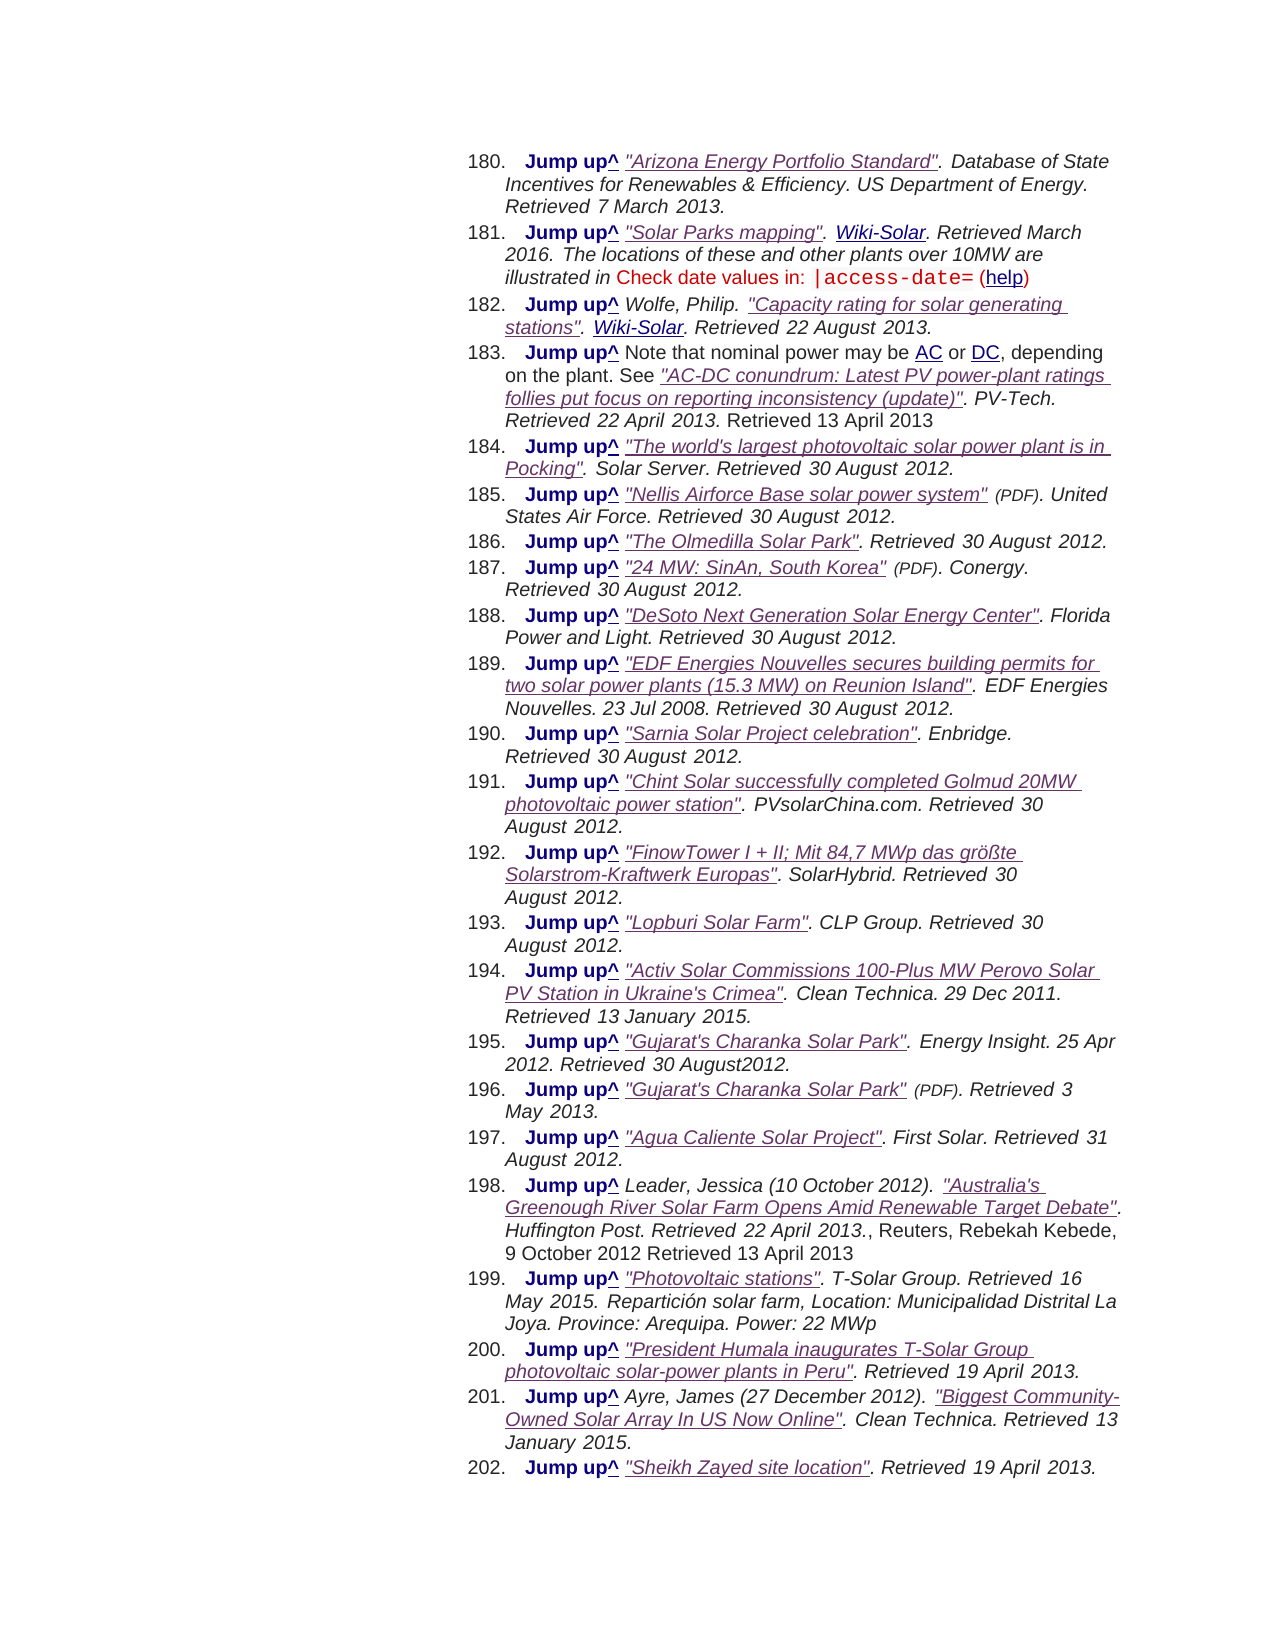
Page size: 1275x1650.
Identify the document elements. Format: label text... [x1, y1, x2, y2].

list Jump up^ Note that nominal power may be AC or DC, depending on the plant. See "AC-DC conundrum: Latest PV power-plant ratings follies put focus on reporting inconsistency (update)". PV-Tech. Retrieved 22 April 2013. Retrieved 13 April 2013 [467, 341, 1125, 432]
list Jump up^ "The Olmedilla Solar Park". Retrieved 30 August 2012. [467, 530, 1125, 553]
list Jump up^ "Chint Solar successfully completed Golmud 20MW photovoltaic power station". PVsolarChina.com. Retrieved 30 August 2012. [467, 770, 1125, 838]
list Jump up^ "Photovoltaic stations". T-Solar Group. Retrieved 16 May 2015. Repartición solar farm, Location: Municipalidad Distrital La Joya. Province: Arequipa. Power: 22 MWp [467, 1267, 1125, 1335]
list Jump up^ "Arizona Energy Portfolio Standard". Database of State Incentives for Renewables & Efficiency. US Department of Energy. Retrieved 7 March 2013. [467, 150, 1125, 218]
list Jump up^ "Sarnia Solar Project celebration". Enbridge. Retrieved 30 August 2012. [467, 722, 1125, 767]
list Jump up^ "FinowTower I + II; Mit 84,7 MWp das größte Solarstrom-Kraftwerk Europas". SolarHybrid. Retrieved 30 August 2012. [467, 841, 1125, 909]
list Jump up^ "Sheikh Zayed site location". Retrieved 19 April 2013. [467, 1456, 1125, 1479]
list Jump up^ Wolfe, Philip. "Capacity rating for solar generating stations". Wiki-Solar. Retrieved 22 August 2013. [467, 293, 1125, 339]
list Jump up^ "Gujarat's Charanka Solar Park" (PDF). Retrieved 3 May 2013. [467, 1078, 1125, 1123]
list Jump up^ "Solar Parks mapping". Wiki-Solar. Retrieved March 2016. The locations of these and other plants over 10MW are illustrated in Check date values in: |access-date= (help) [467, 221, 1125, 291]
list Jump up^ "Agua Caliente Solar Project". First Solar. Retrieved 31 August 2012. [467, 1126, 1125, 1171]
list Jump up^ "The world's largest photovoltaic solar power plant is in Pocking". Solar Server. Retrieved 30 August 2012. [467, 434, 1125, 480]
list Jump up^ "President Humala inaugurates T-Solar Group photovoltaic solar-power plants in Peru". Retrieved 19 April 2013. [467, 1337, 1125, 1383]
list Jump up^ Leader, Jessica (10 October 2012). "Australia's Greenough River Solar Farm Opens Amid Renewable Target Debate". Huffington Post. Retrieved 22 April 2013., Reuters, Rebekah Kebede, 9 October 2012 Retrieved 13 April 2013 [467, 1173, 1125, 1264]
list Jump up^ "DeSoto Next Generation Solar Energy Center". Florida Power and Light. Retrieved 30 August 2012. [467, 603, 1125, 649]
list Jump up^ "Activ Solar Commissions 100-Plus MW Perovo Solar PV Station in Ukraine's Crimea". Clean Technica. 29 Dec 2011. Retrieved 13 January 2015. [467, 959, 1125, 1027]
list Jump up^ "Gujarat's Charanka Solar Park". Energy Insight. 25 Apr 2012. Retrieved 30 August2012. [467, 1030, 1125, 1075]
list Jump up^ "EDF Energies Nouvelles secures building permits for two solar power plants (15.3 MW) on Reunion Island". EDF Energies Nouvelles. 23 Jul 2008. Retrieved 30 August 2012. [467, 651, 1125, 719]
list Jump up^ "Lopburi Solar Farm". CLP Group. Retrieved 30 August 2012. [467, 911, 1125, 957]
list Jump up^ "24 MW: SinAn, South Korea" (PDF). Conergy. Retrieved 30 August 2012. [467, 556, 1125, 601]
list Jump up^ Ayre, James (27 December 2012). "Biggest Community-Owned Solar Array In US Now Online". Clean Technica. Retrieved 13 January 2015. [467, 1385, 1125, 1453]
list Jump up^ "Nellis Airforce Base solar power system" (PDF). United States Air Force. Retrieved 30 August 2012. [467, 482, 1125, 528]
